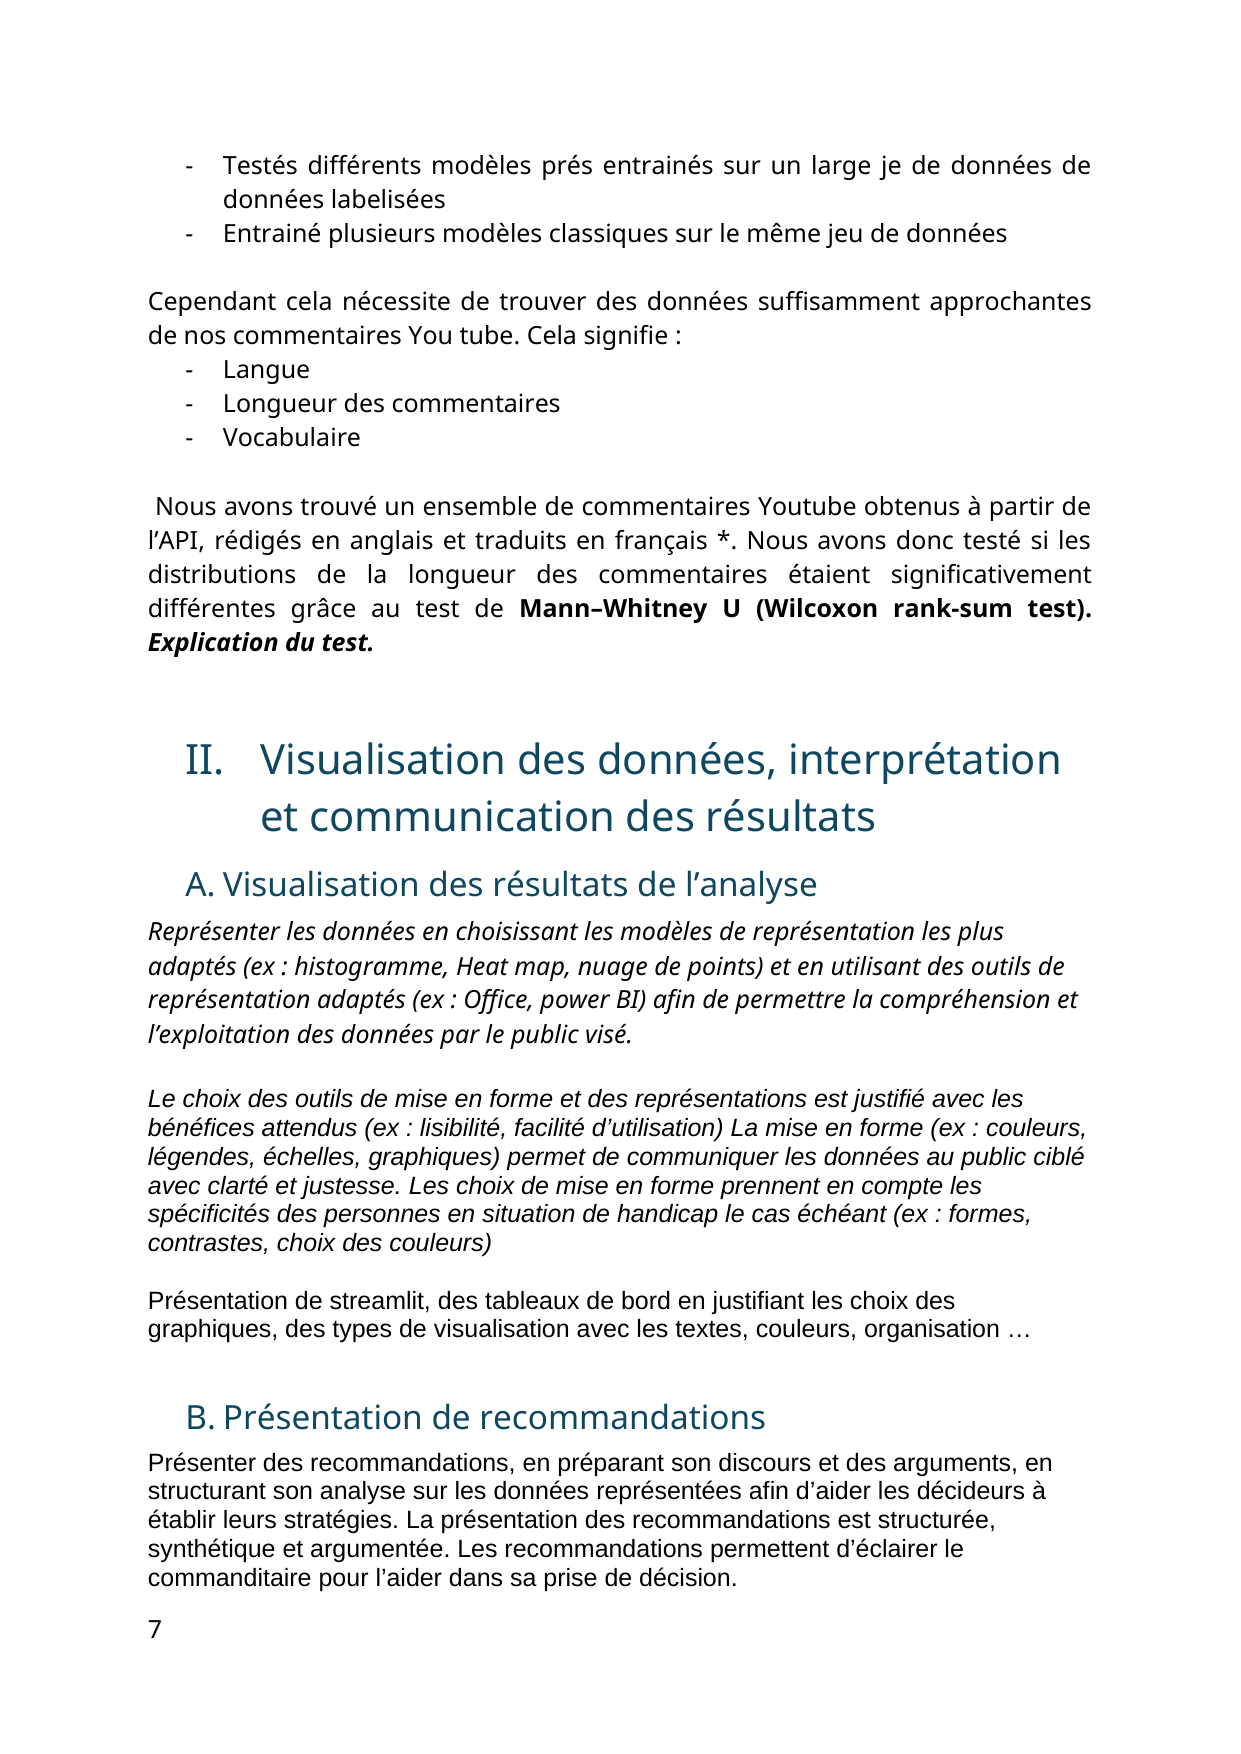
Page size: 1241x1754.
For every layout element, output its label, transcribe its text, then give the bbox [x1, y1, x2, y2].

list Testés différents modèles prés entrainés sur un large je de données de données labelisées [185, 148, 1093, 216]
list Vocabulaire [185, 420, 1093, 454]
list Entrainé plusieurs modèles classiques sur le même jeu de données [185, 216, 1093, 250]
text Présenter des recommandations, en préparant son discours et des arguments, en structurant son analyse sur les données représentées afin d’aider les décideurs à établir leurs stratégies. La présentation des recommandations est structurée, synthétique et argumentée. Les recommandations permettent d’éclairer le commanditaire pour l’aider dans sa prise de décision. [148, 1448, 1093, 1591]
subtitle Visualisation des résultats de l’analyse [185, 860, 1093, 906]
subtitle Présentation de recommandations [185, 1394, 1093, 1439]
text Représenter les données en choisissant les modèles de représentation les plus adaptés (ex : histogramme, Heat map, nuage de points) et en utilisant des outils de représentation adaptés (ex : Office, power BI) afin de permettre la compréhension et l’exploitation des données par le public visé. [148, 914, 1093, 1050]
list Longueur des commentaires [185, 386, 1093, 420]
text Présentation de streamlit, des tableaux de bord en justifiant les choix des graphiques, des types de visualisation avec les textes, couleurs, organisation … [148, 1286, 1093, 1343]
text Le choix des outils de mise en forme et des représentations est justifié avec les bénéfices attendus (ex : lisibilité, facilité d’utilisation) La mise en forme (ex : couleurs, légendes, échelles, graphiques) permet de communiquer les données au public ciblé avec clarté et justesse. Les choix de mise en forme prennent en compte les spécificités des personnes en situation de handicap le cas échéant (ex : formes, contrastes, choix des couleurs) [148, 1084, 1093, 1257]
text Cependant cela nécessite de trouver des données suffisamment approchantes de nos commentaires You tube. Cela signifie : [148, 284, 1093, 352]
subtitle Visualisation des données, interprétation et communication des résultats [185, 730, 1093, 844]
text Nous avons trouvé un ensemble de commentaires Youtube obtenus à partir de l’API, rédigés en anglais et traduits en français *. Nous avons donc testé si les distributions de la longueur des commentaires étaient significativement différentes grâce au test de Mann–Whitney U (Wilcoxon rank-sum test). Explication du test. [148, 488, 1093, 658]
list Langue [185, 352, 1093, 386]
